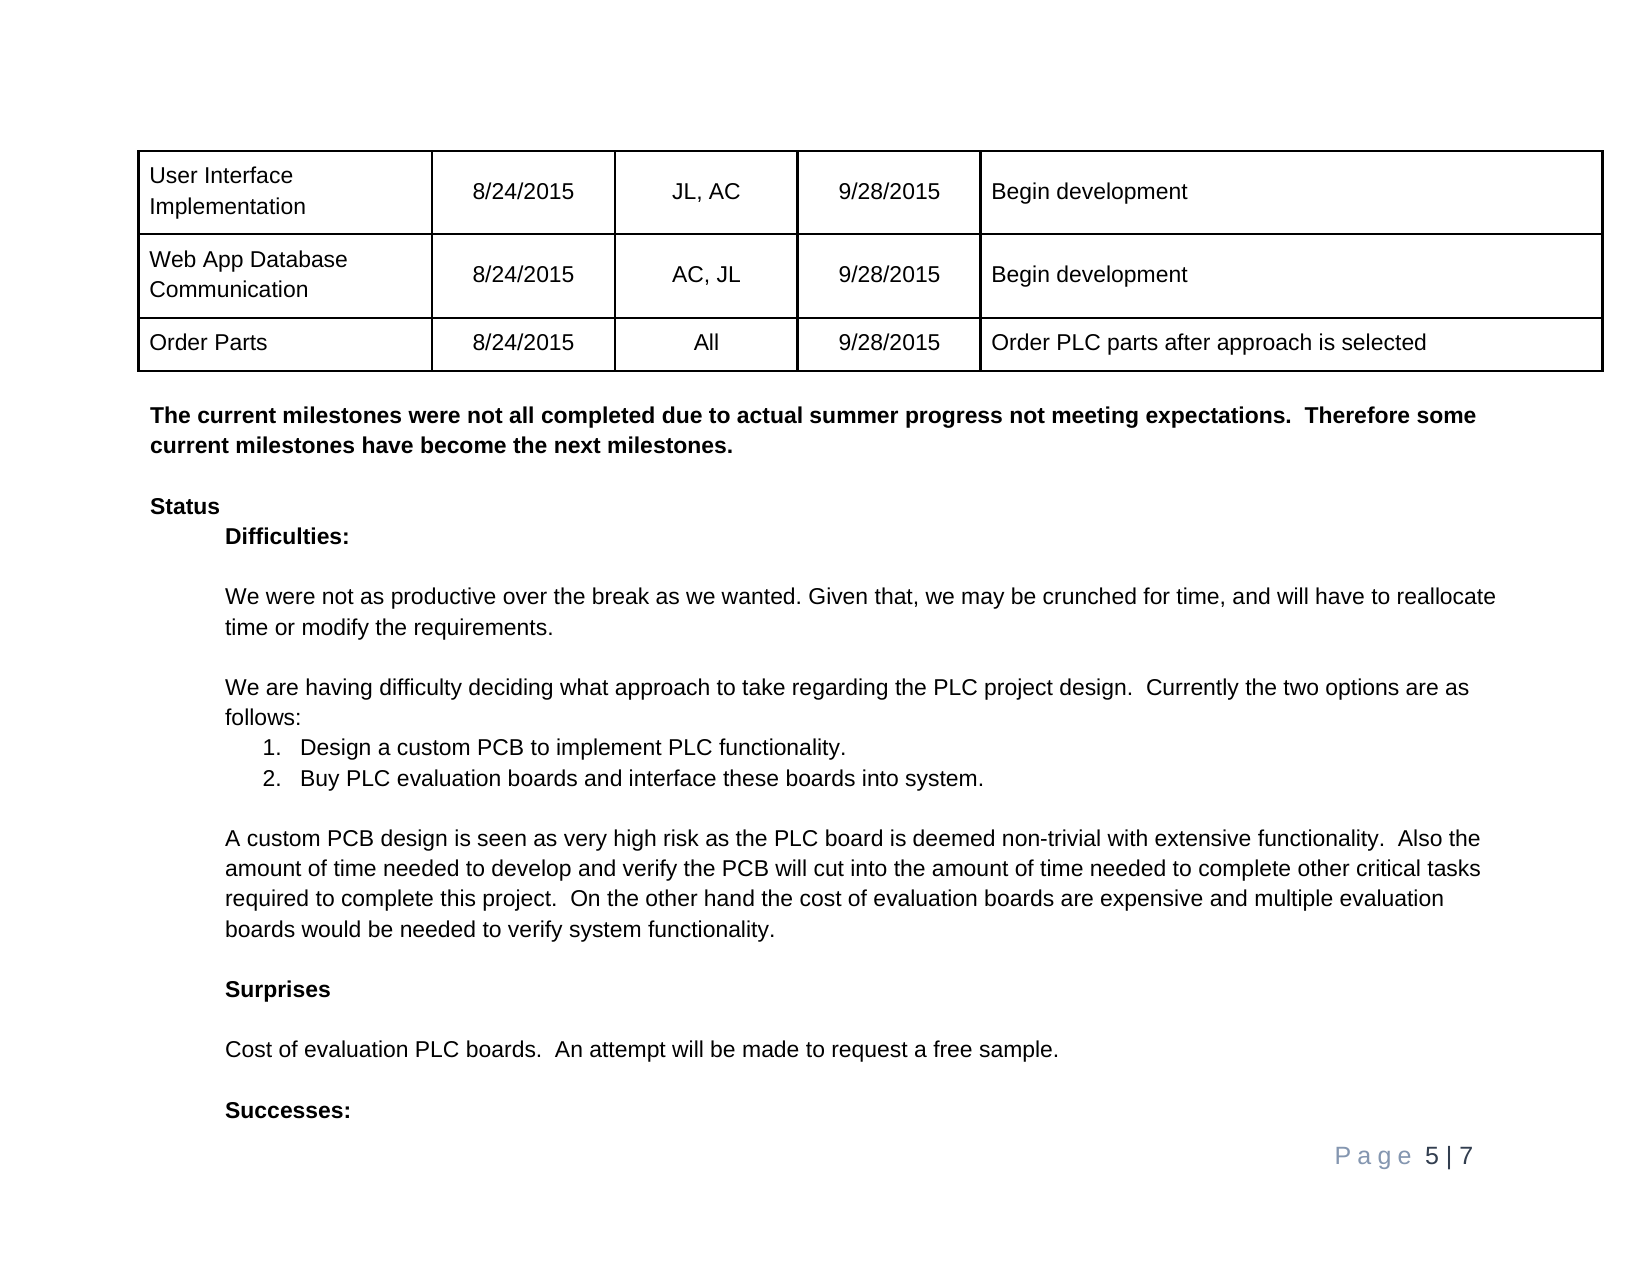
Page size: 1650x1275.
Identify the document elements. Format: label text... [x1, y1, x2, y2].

table_cell 8/24/2015 [433, 152, 614, 233]
table_cell User Interface Implementation [140, 152, 431, 233]
table_cell Begin development [982, 152, 1601, 233]
text Surprises [225, 976, 1500, 1002]
text We were not as productive over the break as we wanted. Given that, we may be crunched for time, and will have to reallocate time or modify the requirements. [225, 583, 1500, 640]
text We are having difficulty deciding what approach to take regarding the PLC project design. Currently the two options are as follows: [225, 674, 1500, 731]
table_cell All [616, 319, 796, 370]
table_cell 8/24/2015 [433, 319, 614, 370]
list Design a custom PCB to implement PLC functionality. [262, 734, 1500, 761]
table_cell JL, AC [616, 152, 796, 233]
text Cost of evaluation PLC boards. An attempt will be made to request a free sample. [225, 1036, 1500, 1063]
table_cell Begin development [982, 235, 1601, 317]
text Successes: [225, 1097, 1500, 1123]
table_cell Web App Database Communication [140, 235, 431, 317]
table_cell 9/28/2015 [799, 235, 979, 317]
text A custom PCB design is seen as very high risk as the PLC board is deemed non-trivial with extensive functionality. Also the amount of time needed to develop and verify the PCB will cut into the amount of time needed to complete other critical tasks required to complete this project. On the other hand the cost of evaluation boards are expensive and multiple evaluation boards would be needed to verify system functionality. [225, 825, 1500, 942]
table_cell Order Parts [140, 319, 431, 370]
table_cell 9/28/2015 [799, 319, 979, 370]
text Status [150, 493, 1500, 519]
table_cell 9/28/2015 [799, 152, 979, 233]
text Difficulties: [225, 523, 1500, 549]
list Buy PLC evaluation boards and interface these boards into system. [262, 764, 1500, 791]
table_cell AC, JL [616, 235, 796, 317]
table_cell 8/24/2015 [433, 235, 614, 317]
table_cell Order PLC parts after approach is selected [982, 319, 1601, 370]
text The current milestones were not all completed due to actual summer progress not meeting expectations. Therefore some current milestones have become the next milestones. [150, 402, 1500, 459]
